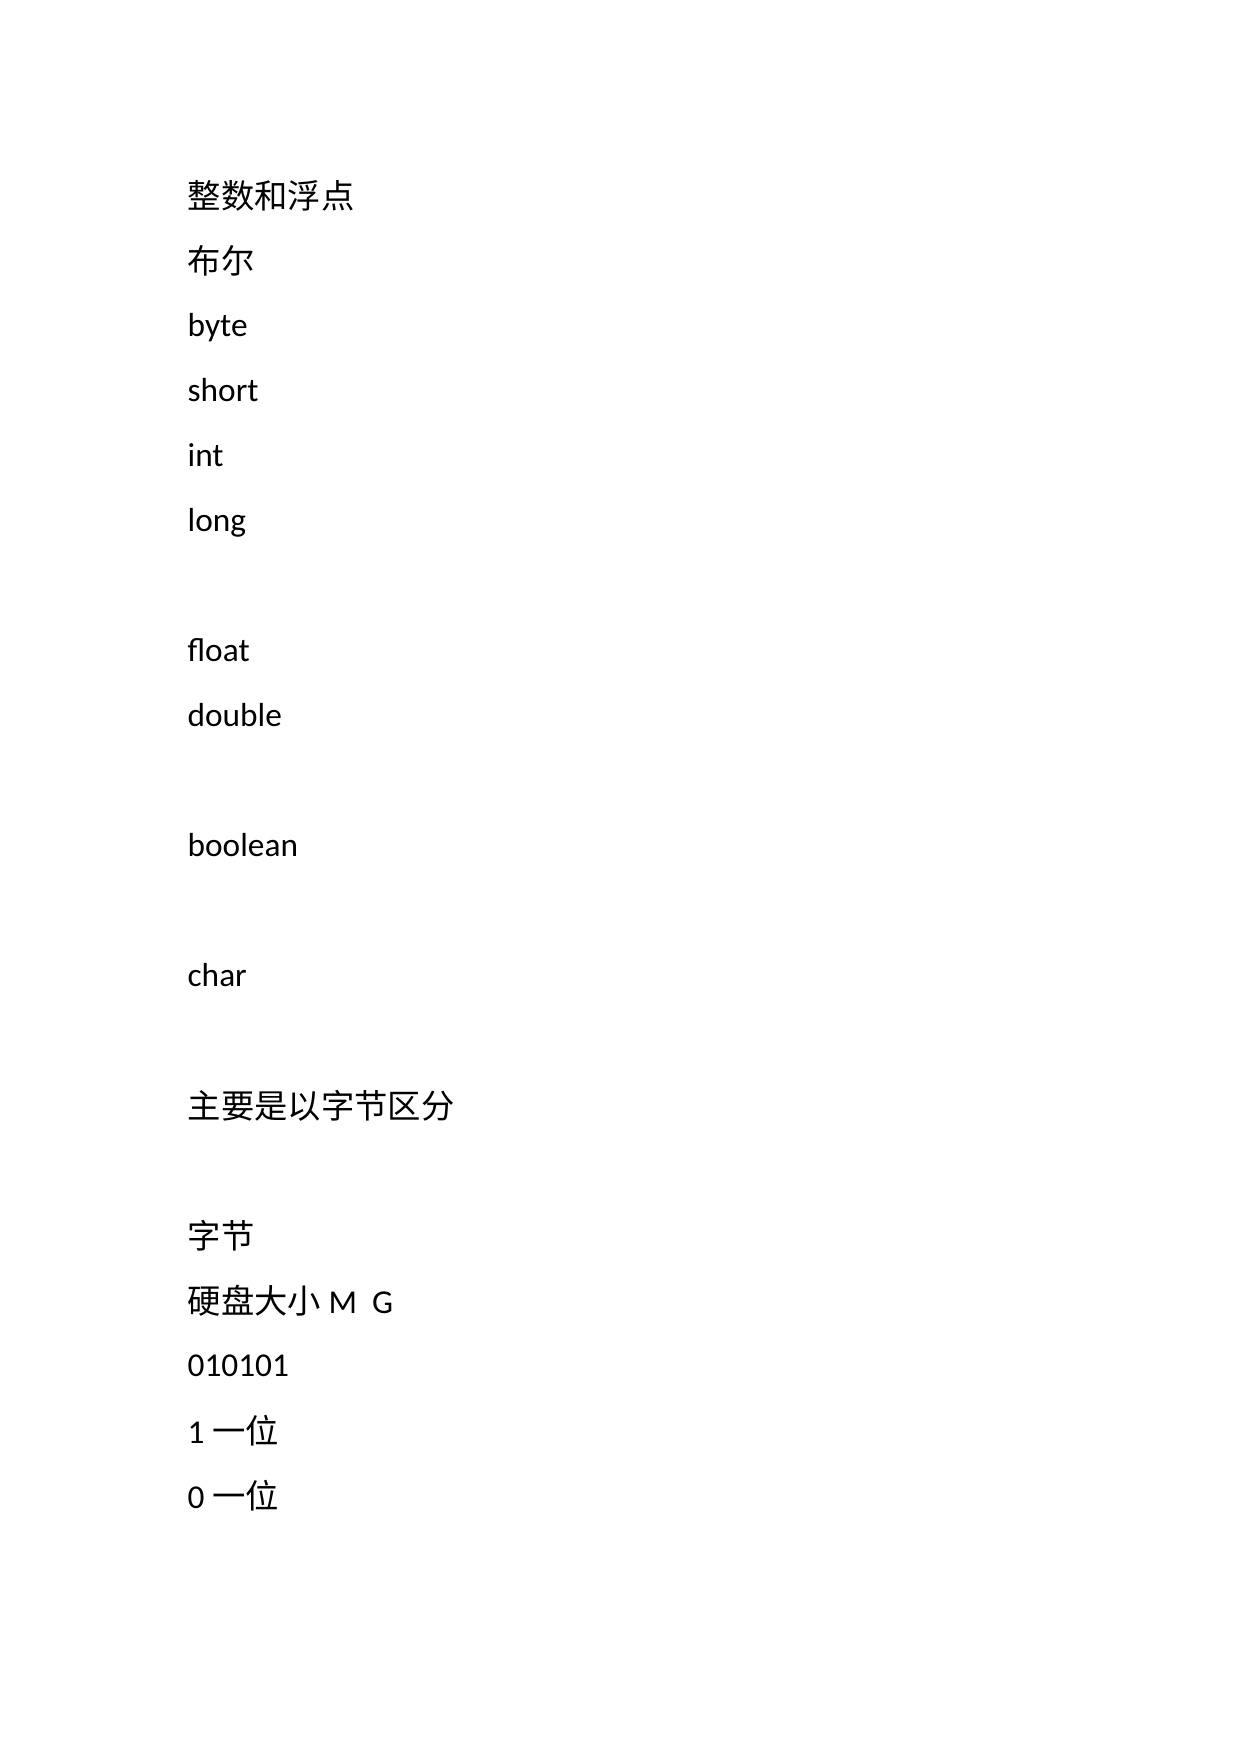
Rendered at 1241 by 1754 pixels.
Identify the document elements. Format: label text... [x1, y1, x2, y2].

text 整数和浮点 [187, 162, 1053, 227]
text short [187, 357, 1053, 422]
text 010101 [187, 1332, 1053, 1397]
text boolean [187, 812, 1053, 877]
text 字节 [187, 1202, 1053, 1267]
text float [187, 617, 1053, 682]
text int [187, 422, 1053, 487]
text 0 一位 [187, 1462, 1053, 1527]
text byte [187, 292, 1053, 357]
text 1 一位 [187, 1397, 1053, 1462]
text 硬盘大小 M G [187, 1267, 1053, 1332]
text long [187, 487, 1053, 552]
text double [187, 682, 1053, 747]
text 主要是以字节区分 [187, 1072, 1053, 1137]
text char [187, 942, 1053, 1007]
text 布尔 [187, 227, 1053, 292]
